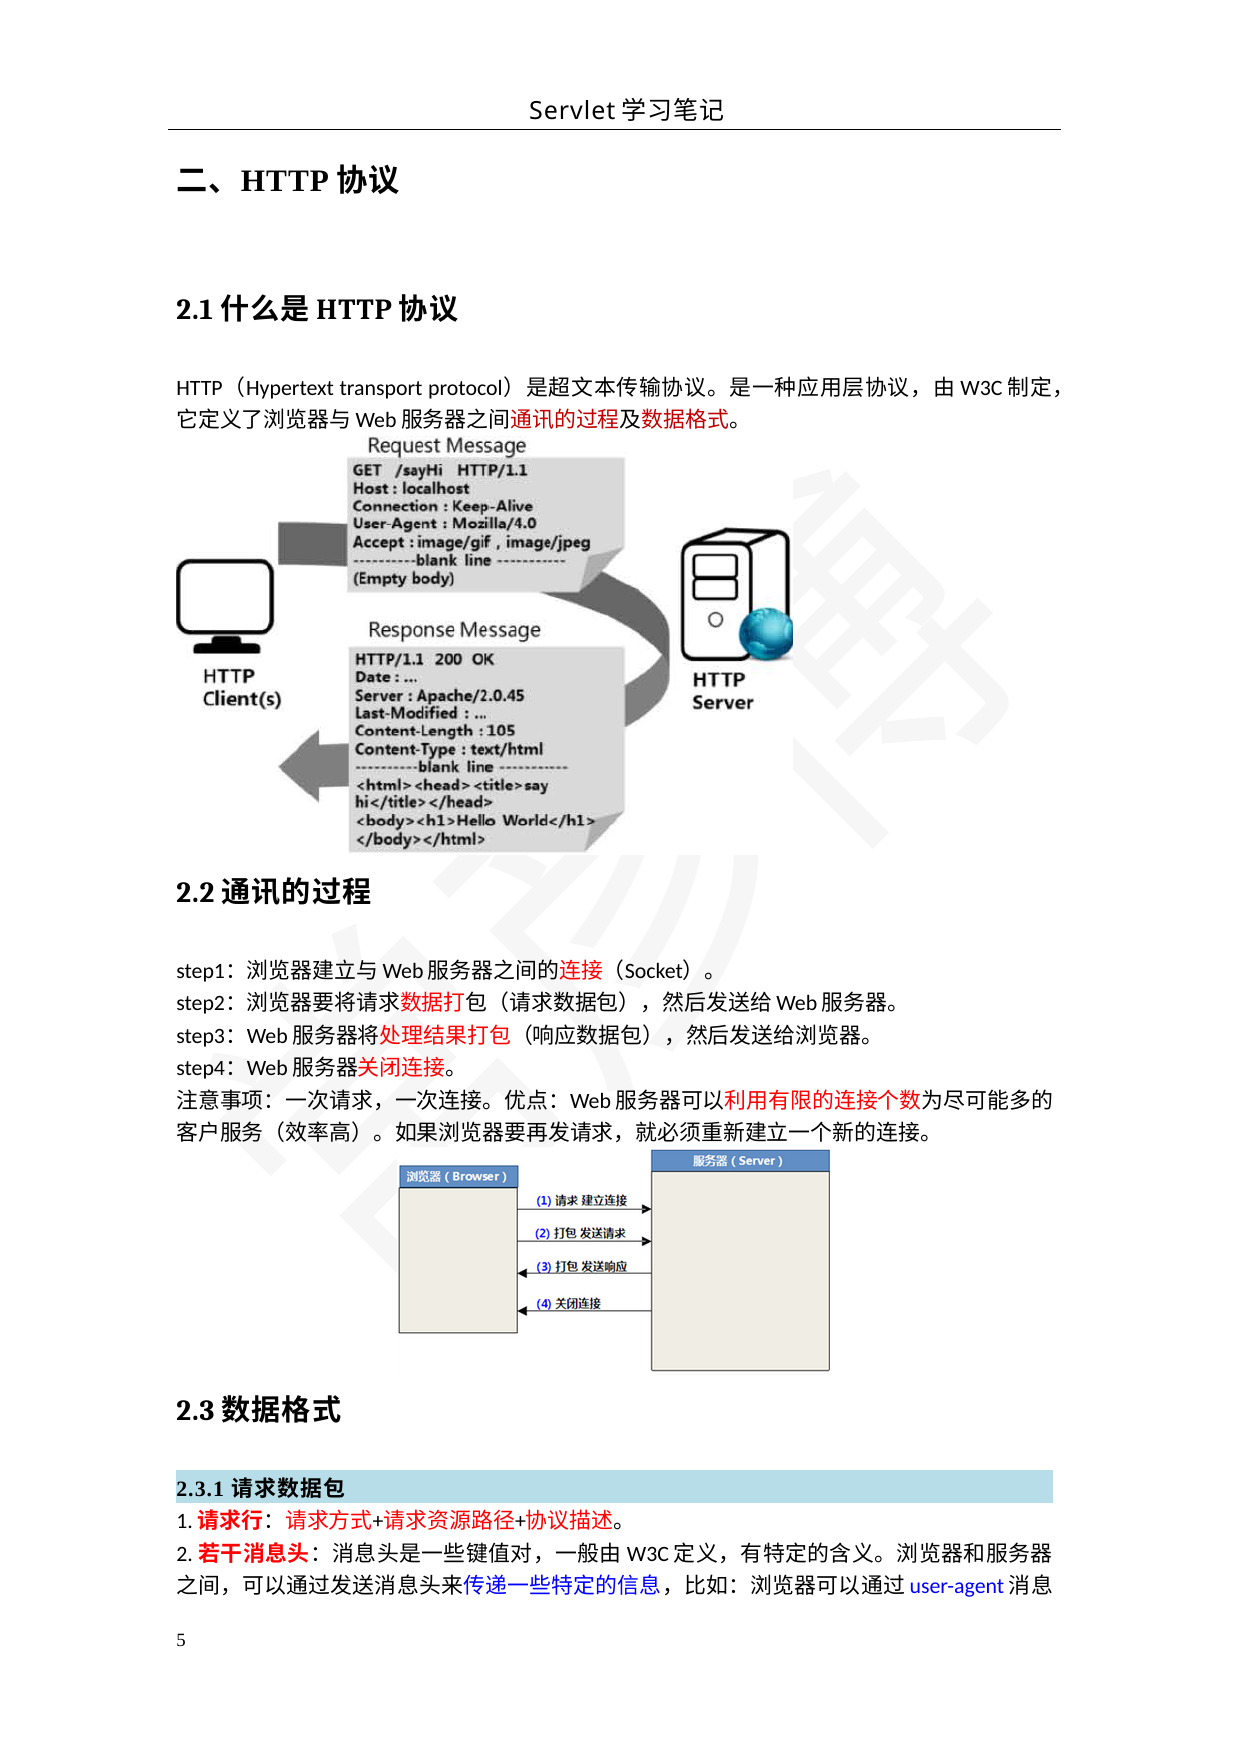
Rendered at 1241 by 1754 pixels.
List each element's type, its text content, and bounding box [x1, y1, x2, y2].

text HTTP（Hypertext transport protocol）是超文本传输协议。是一种应用层协议，由W3C制定，它定义了浏览器与Web服务器之间通讯的过程及数据格式。 [176, 369, 1053, 434]
picture [176, 434, 793, 855]
text step3：Web服务器将处理结果打包（响应数据包），然后发送给浏览器。 [176, 1017, 1053, 1050]
text step2：浏览器要将请求数据打包（请求数据包），然后发送给Web服务器。 [176, 985, 1053, 1017]
text step4：Web服务器关闭连接。 [176, 1050, 1053, 1082]
text 注意事项：一次请求，一次连接。优点：Web服务器可以利用有限的连接个数为尽可能多的客户服务（效率高）。如果浏览器要再发请求，就必须重新建立一个新的连接。 [176, 1082, 1053, 1147]
subtitle 2.2通讯的过程 [176, 857, 1053, 922]
subtitle 二、HTTP协议 [176, 146, 1053, 211]
text 2. 若干消息头：消息头是一些键值对，一般由W3C定义，有特定的含义。浏览器和服务器之间，可以通过发送消息头来传递一些特定的信息，比如：浏览器可以通过user-agent消息头来通知服务器浏览器的类型和版本。 [176, 1535, 1053, 1600]
picture [397, 1147, 832, 1375]
text step1：浏览器建立与Web服务器之间的连接（Socket）。 [176, 952, 1053, 985]
subtitle 2.1什么是HTTP协议 [176, 274, 1053, 339]
text 1. 请求行：请求方式+请求资源路径+协议描述。 [176, 1503, 1053, 1535]
subtitle 2.3.1 请求数据包 [176, 1470, 1053, 1503]
subtitle 2.3数据格式 [176, 1375, 1053, 1440]
